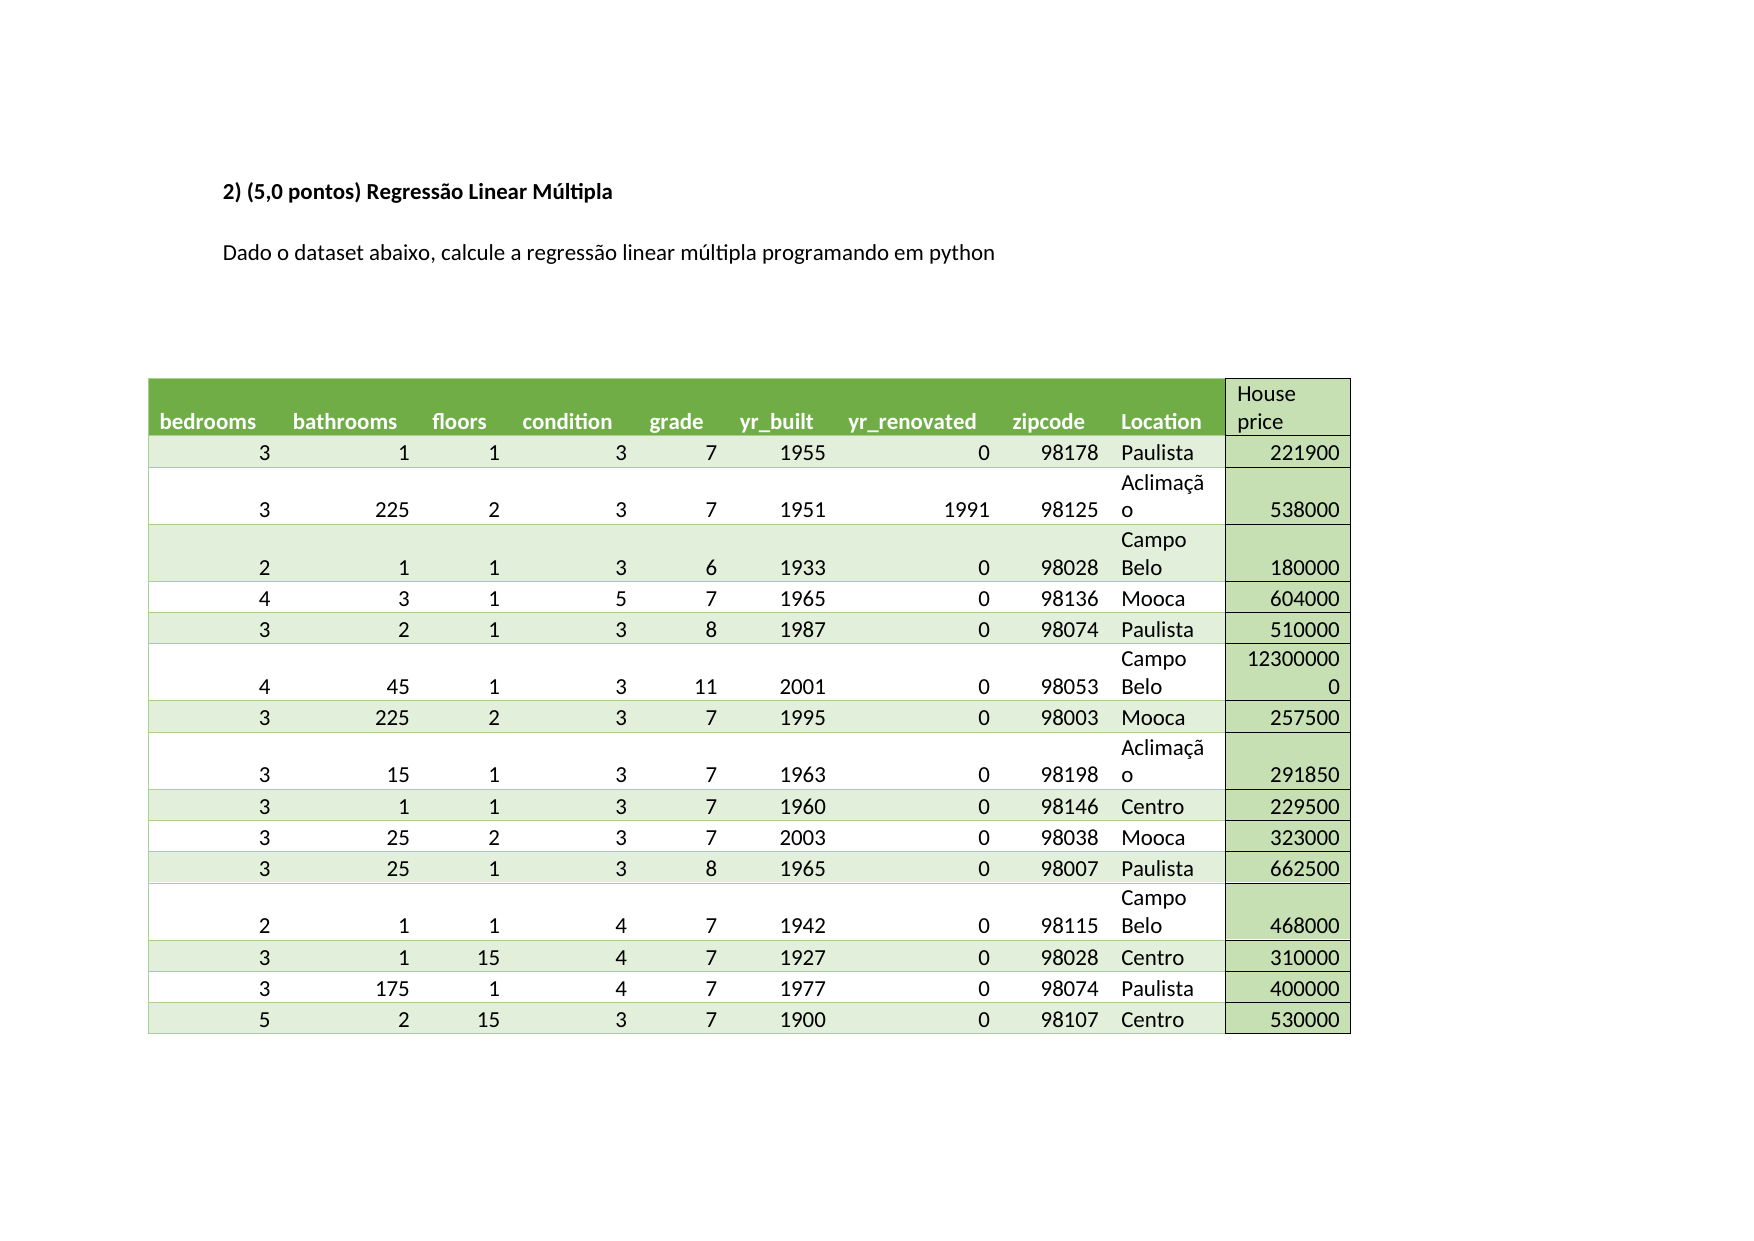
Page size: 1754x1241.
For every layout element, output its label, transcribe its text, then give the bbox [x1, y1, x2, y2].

table_cell 400000 [1226, 972, 1350, 1002]
table_cell 1987 [728, 613, 837, 643]
table_cell 5 [511, 582, 638, 612]
table_cell 98178 [1001, 436, 1110, 467]
table_cell 123000000 [1226, 644, 1350, 700]
table_cell 0 [837, 790, 1001, 820]
table_cell 3 [511, 701, 638, 732]
table_cell Mooca [1110, 582, 1225, 612]
table_cell 98115 [1001, 884, 1110, 939]
table_cell 3 [511, 436, 638, 467]
table_cell 7 [638, 821, 728, 851]
table_cell 4 [149, 644, 281, 700]
table_cell 4 [511, 941, 638, 971]
table_cell 98007 [1001, 852, 1110, 882]
table_cell 0 [837, 582, 1001, 612]
table_cell 1 [421, 525, 511, 581]
table_cell Centro [1110, 941, 1225, 971]
table_header bathrooms [281, 379, 421, 435]
table_cell 2 [149, 884, 281, 939]
table_cell Paulista [1110, 436, 1225, 467]
table_cell 3 [149, 821, 281, 851]
table_cell 3 [511, 852, 638, 882]
table_cell 1965 [728, 852, 837, 882]
table_cell 225 [281, 468, 421, 524]
table_cell 1 [421, 733, 511, 789]
table_cell 1960 [728, 790, 837, 820]
table_cell 3 [149, 436, 281, 467]
table_cell 7 [638, 972, 728, 1002]
table_cell 0 [837, 884, 1001, 939]
table_cell 7 [638, 733, 728, 789]
table_cell 1 [421, 644, 511, 700]
table_cell 7 [638, 701, 728, 732]
table_cell 1995 [728, 701, 837, 732]
table_cell 3 [149, 852, 281, 882]
table_cell 468000 [1226, 884, 1350, 939]
table_cell 98125 [1001, 468, 1110, 524]
table_cell 510000 [1226, 613, 1350, 643]
table_cell 98146 [1001, 790, 1110, 820]
table_cell 3 [511, 790, 638, 820]
table_cell 662500 [1226, 852, 1350, 882]
table_cell 1 [421, 582, 511, 612]
table_header floors [421, 379, 511, 435]
table_header yr_renovated [837, 379, 1001, 435]
table_cell 15 [421, 941, 511, 971]
list Dado o dataset abaixo, calcule a regressão linear múltipla programando em python [223, 238, 1606, 266]
table_cell 3 [511, 525, 638, 581]
table_cell 98136 [1001, 582, 1110, 612]
table_cell 5 [149, 1003, 281, 1033]
list 2) (5,0 pontos) Regressão Linear Múltipla [223, 177, 1606, 205]
table_cell 98038 [1001, 821, 1110, 851]
table_cell 3 [149, 972, 281, 1002]
table_cell 3 [149, 468, 281, 524]
table_cell 1942 [728, 884, 837, 939]
table_cell 0 [837, 1003, 1001, 1033]
table_cell 221900 [1226, 436, 1350, 467]
table_cell 3 [511, 468, 638, 524]
table_cell Paulista [1110, 972, 1225, 1002]
table_cell 2 [281, 1003, 421, 1033]
table_cell 6 [638, 525, 728, 581]
table_cell 1965 [728, 582, 837, 612]
table_cell 0 [837, 972, 1001, 1002]
table_cell 0 [837, 733, 1001, 789]
table_cell 0 [837, 852, 1001, 882]
table_cell 2 [281, 613, 421, 643]
table_cell 257500 [1226, 701, 1350, 732]
table_cell Aclimação [1110, 733, 1225, 789]
table_cell 4 [511, 972, 638, 1002]
table_header House price [1226, 379, 1350, 435]
table_cell 3 [511, 821, 638, 851]
table_cell Paulista [1110, 852, 1225, 882]
table_cell 538000 [1226, 468, 1350, 524]
table_cell 229500 [1226, 790, 1350, 820]
table_cell 4 [149, 582, 281, 612]
table_cell 225 [281, 701, 421, 732]
table_header Location [1110, 379, 1225, 435]
table_cell Mooca [1110, 701, 1225, 732]
table_cell 1963 [728, 733, 837, 789]
table_header condition [511, 379, 638, 435]
table_header zipcode [1001, 379, 1110, 435]
table_cell 7 [638, 1003, 728, 1033]
table_cell Aclimação [1110, 468, 1225, 524]
table_cell 2001 [728, 644, 837, 700]
table_cell 1 [421, 884, 511, 939]
table_cell 1977 [728, 972, 837, 1002]
table_cell 7 [638, 884, 728, 939]
table_cell 3 [149, 701, 281, 732]
table_cell 2 [149, 525, 281, 581]
table_cell 1 [281, 884, 421, 939]
table_cell Mooca [1110, 821, 1225, 851]
table_cell Campo Belo [1110, 525, 1225, 581]
table_cell 7 [638, 436, 728, 467]
table_cell 1927 [728, 941, 837, 971]
table_cell 1900 [728, 1003, 837, 1033]
table_cell 3 [281, 582, 421, 612]
table_cell 2 [421, 701, 511, 732]
table_cell 2 [421, 821, 511, 851]
table_cell 1 [421, 972, 511, 1002]
table_cell Campo Belo [1110, 644, 1225, 700]
table_cell Paulista [1110, 613, 1225, 643]
table_cell 98107 [1001, 1003, 1110, 1033]
table_cell 1 [281, 525, 421, 581]
table_cell 0 [837, 941, 1001, 971]
table_cell 1991 [837, 468, 1001, 524]
table_cell 98053 [1001, 644, 1110, 700]
table_cell 11 [638, 644, 728, 700]
table_cell 1 [281, 436, 421, 467]
table_cell 0 [837, 525, 1001, 581]
table_cell 1 [421, 852, 511, 882]
table_cell 3 [511, 1003, 638, 1033]
table_cell 7 [638, 582, 728, 612]
table_cell 3 [149, 733, 281, 789]
table_cell 98074 [1001, 613, 1110, 643]
table_cell 15 [421, 1003, 511, 1033]
table_cell 0 [837, 436, 1001, 467]
table_cell 0 [837, 644, 1001, 700]
table_cell 1951 [728, 468, 837, 524]
table_cell 1933 [728, 525, 837, 581]
table_cell 3 [149, 790, 281, 820]
table_cell 1 [421, 436, 511, 467]
table_cell 0 [837, 701, 1001, 732]
table_cell 1 [281, 941, 421, 971]
table_cell 7 [638, 790, 728, 820]
table_cell 45 [281, 644, 421, 700]
table_cell 8 [638, 852, 728, 882]
table_cell 3 [511, 644, 638, 700]
table_cell 3 [511, 733, 638, 789]
table_cell 98074 [1001, 972, 1110, 1002]
table_cell 604000 [1226, 582, 1350, 612]
table_cell 291850 [1226, 733, 1350, 789]
table_cell 2 [421, 468, 511, 524]
table_cell 310000 [1226, 941, 1350, 971]
table_cell 0 [837, 613, 1001, 643]
table_header bedrooms [149, 379, 281, 435]
table_cell Centro [1110, 790, 1225, 820]
table_cell 530000 [1226, 1003, 1350, 1033]
table_cell 3 [511, 613, 638, 643]
table_cell 1955 [728, 436, 837, 467]
table_cell 3 [149, 941, 281, 971]
table_cell 3 [149, 613, 281, 643]
table_cell 7 [638, 941, 728, 971]
table_cell 4 [511, 884, 638, 939]
table_header yr_built [728, 379, 837, 435]
table_cell 2003 [728, 821, 837, 851]
table_cell 1 [421, 613, 511, 643]
table_cell 1 [421, 790, 511, 820]
table_cell 323000 [1226, 821, 1350, 851]
table_cell 98028 [1001, 941, 1110, 971]
table_cell 8 [638, 613, 728, 643]
table_cell 180000 [1226, 525, 1350, 581]
table_cell 25 [281, 821, 421, 851]
table_cell 175 [281, 972, 421, 1002]
table_cell 25 [281, 852, 421, 882]
table_cell 98028 [1001, 525, 1110, 581]
table_cell 0 [837, 821, 1001, 851]
table_header grade [638, 379, 728, 435]
table_cell Campo Belo [1110, 884, 1225, 939]
table_cell 98198 [1001, 733, 1110, 789]
table_cell 98003 [1001, 701, 1110, 732]
table_cell 7 [638, 468, 728, 524]
table_cell Centro [1110, 1003, 1225, 1033]
table_cell 15 [281, 733, 421, 789]
table_cell 1 [281, 790, 421, 820]
